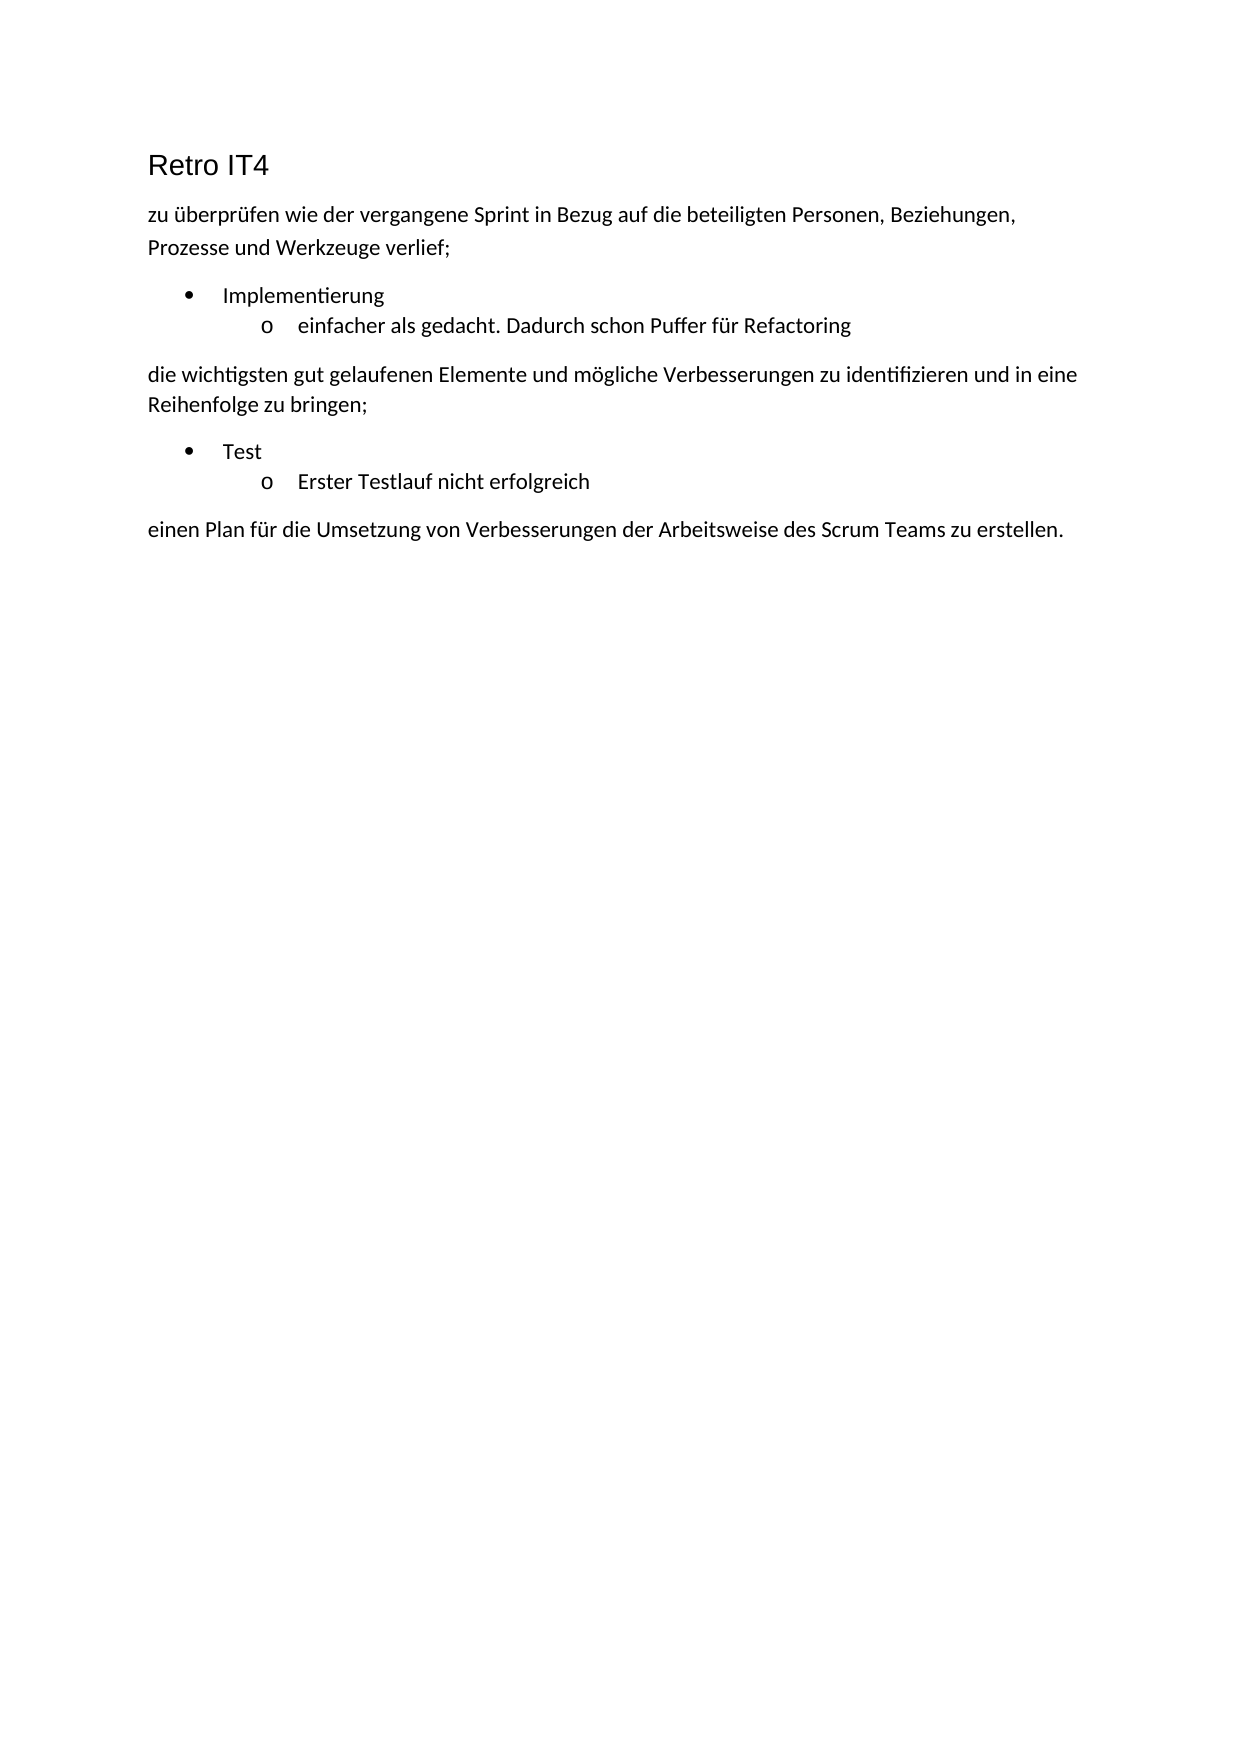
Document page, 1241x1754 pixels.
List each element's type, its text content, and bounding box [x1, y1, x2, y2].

text die wichtigsten gut gelaufenen Elemente und mögliche Verbesserungen zu identifizieren und in eine Reihenfolge zu bringen; [148, 360, 1093, 418]
text einen Plan für die Umsetzung von Verbesserungen der Arbeitsweise des Scrum Teams zu erstellen. [148, 515, 1093, 543]
list Test [185, 437, 1093, 465]
list einfacher als gedacht. Dadurch schon Puffer für Refactoring [260, 312, 1093, 341]
list Erster Testlauf nicht erfolgreich [260, 467, 1093, 496]
text zu überprüfen wie der vergangene Sprint in Bezug auf die beteiligten Personen, Beziehungen, Prozesse und Werkzeuge verlief; [148, 200, 1093, 262]
list Implementierung [185, 281, 1093, 309]
text Retro IT4 [148, 148, 1093, 181]
